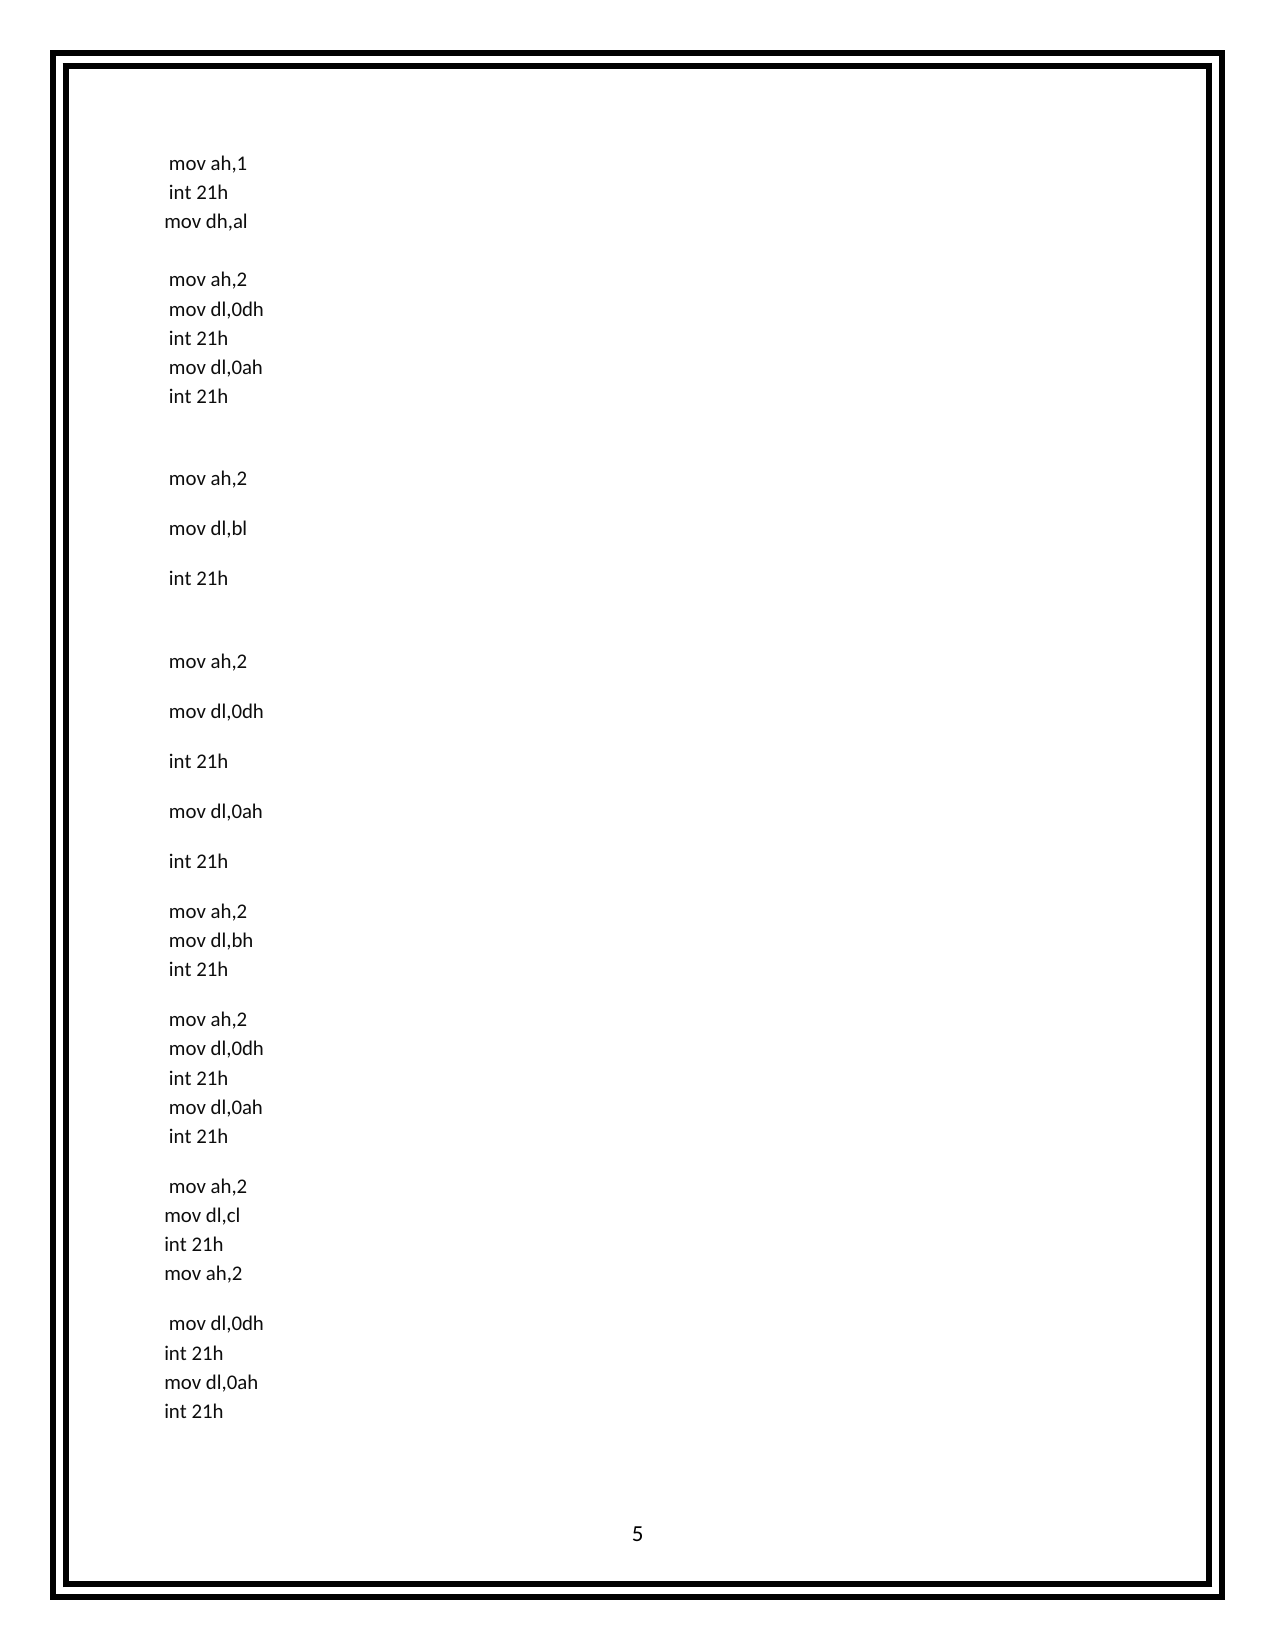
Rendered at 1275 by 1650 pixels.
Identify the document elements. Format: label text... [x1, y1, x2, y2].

text mov dl,0dh int 21h mov dl,0ah int 21h [150, 1311, 1125, 1423]
text mov ah,2 mov dl,cl int 21h mov ah,2 [150, 1173, 1125, 1286]
text mov ah,2 [150, 648, 1125, 673]
text mov ah,1 int 21h mov dh,al mov ah,2 mov dl,0dh int 21h mov dl,0ah int 21h [150, 150, 1125, 441]
text mov dl,0dh [150, 698, 1125, 723]
text mov dl,0ah [150, 798, 1125, 823]
text int 21h [150, 748, 1125, 773]
text int 21h [150, 848, 1125, 873]
text mov ah,2 [150, 466, 1125, 491]
text mov ah,2 mov dl,0dh int 21h mov dl,0ah int 21h [150, 1006, 1125, 1148]
text mov dl,bl [150, 516, 1125, 541]
text int 21h [150, 566, 1125, 623]
text mov ah,2 mov dl,bh int 21h [150, 898, 1125, 982]
